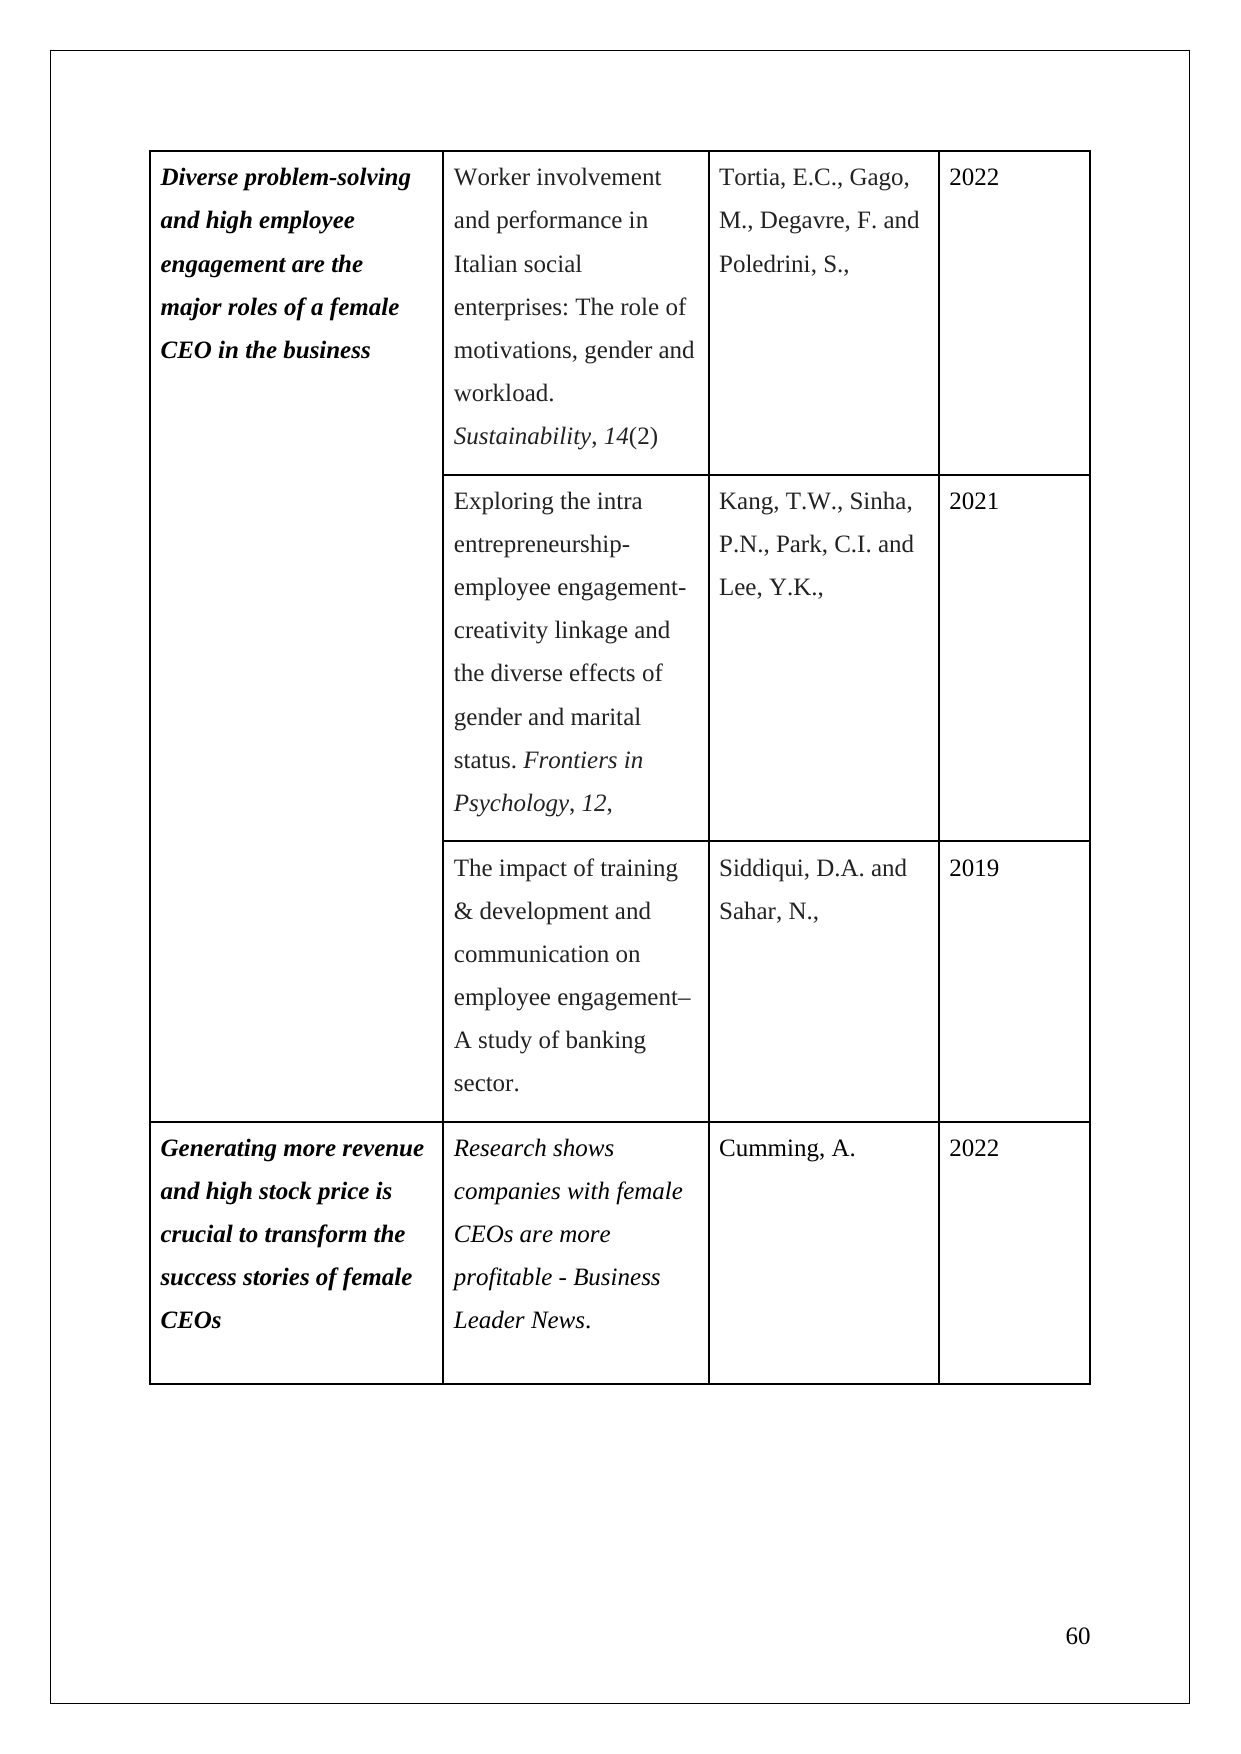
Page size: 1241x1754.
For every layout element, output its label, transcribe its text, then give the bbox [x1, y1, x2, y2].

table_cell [151, 1123, 442, 1383]
table_cell The impact of training & development and communication on employee engagement–A study of banking sector. [444, 842, 708, 1121]
table_cell Cumming, A. [710, 1123, 938, 1383]
table_cell Diverse problem-solving and high employee engagement are the major roles of a female CEO in the business [151, 152, 442, 1121]
table_cell 2022 [940, 152, 1089, 473]
table_cell 2021 [940, 476, 1089, 840]
table_cell 2022 [940, 1123, 1089, 1383]
table_cell Siddiqui, D.A. and Sahar, N., [710, 842, 938, 1121]
table_cell Tortia, E.C., Gago, M., Degavre, F. and Poledrini, S., [710, 152, 938, 473]
table_cell Worker involvement and performance in Italian social enterprises: The role of motivations, gender and workload. Sustainability, 14(2) [444, 152, 708, 473]
table_cell Research shows companies with female CEOs are more profitable - Business Leader News. [444, 1123, 708, 1383]
table_cell 2019 [940, 842, 1089, 1121]
table_cell Kang, T.W., Sinha, P.N., Park, C.I. and Lee, Y.K., [710, 476, 938, 840]
table_cell Exploring the intra entrepreneurship-employee engagement-creativity linkage and the diverse effects of gender and marital status. Frontiers in Psychology, 12, [444, 476, 708, 840]
